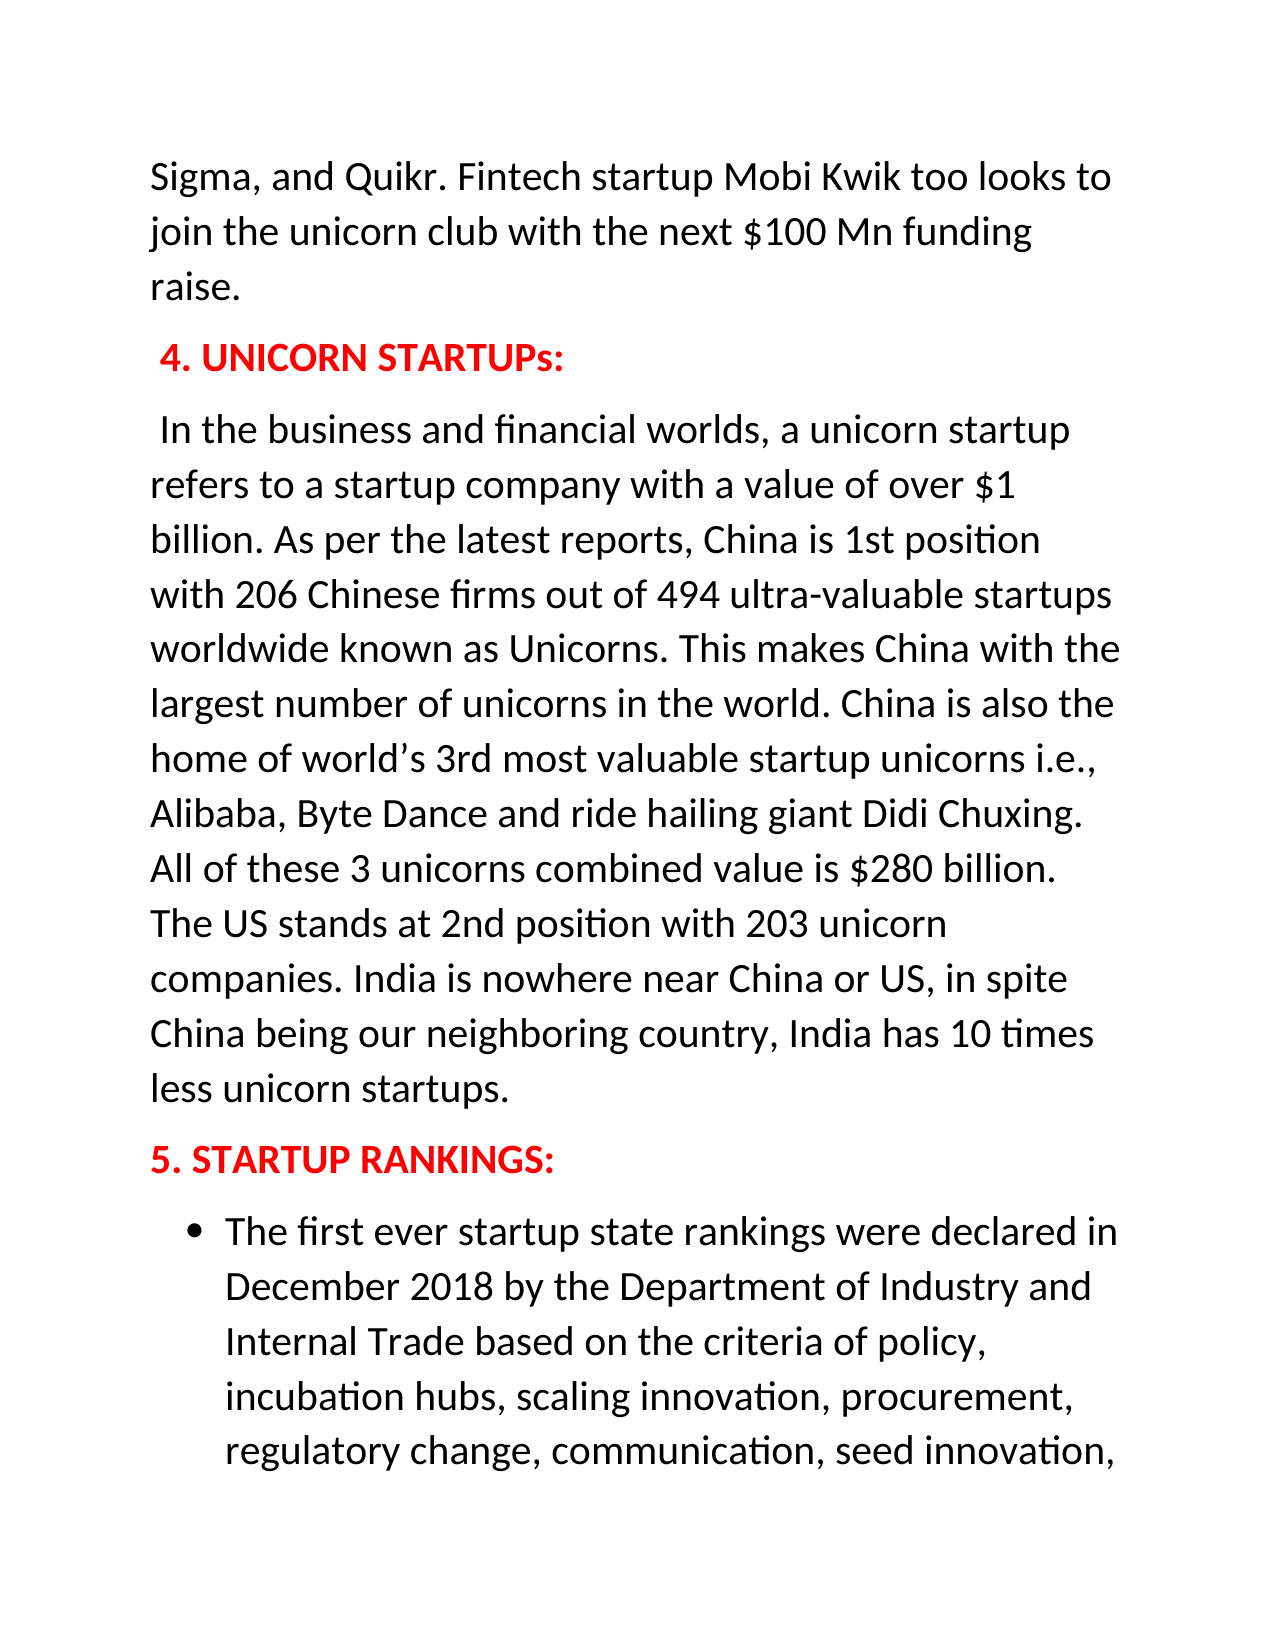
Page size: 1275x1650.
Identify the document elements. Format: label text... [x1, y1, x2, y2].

text 5. STARTUP RANKINGS: [150, 1133, 1125, 1184]
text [150, 150, 1125, 311]
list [187, 1205, 1125, 1475]
text 4. UNICORN STARTUPs: [150, 331, 1125, 382]
text In the business and financial worlds, a unicorn startup refers to a startup company with a value of over $1 billion. As per the latest reports, China is 1st position with 206 Chinese firms out of 494 ultra-valuable startups worldwide known as Unicorns. This makes China with the largest number of unicorns in the world. China is also the home of world’s 3rd most valuable startup unicorns i.e., Alibaba, Byte Dance and ride hailing giant Didi Chuxing. All of these 3 unicorns combined value is $280 billion. The US stands at 2nd position with 203 unicorn companies. India is nowhere near China or US, in spite China being our neighboring country, India has 10 times less unicorn startups. [150, 403, 1125, 1112]
